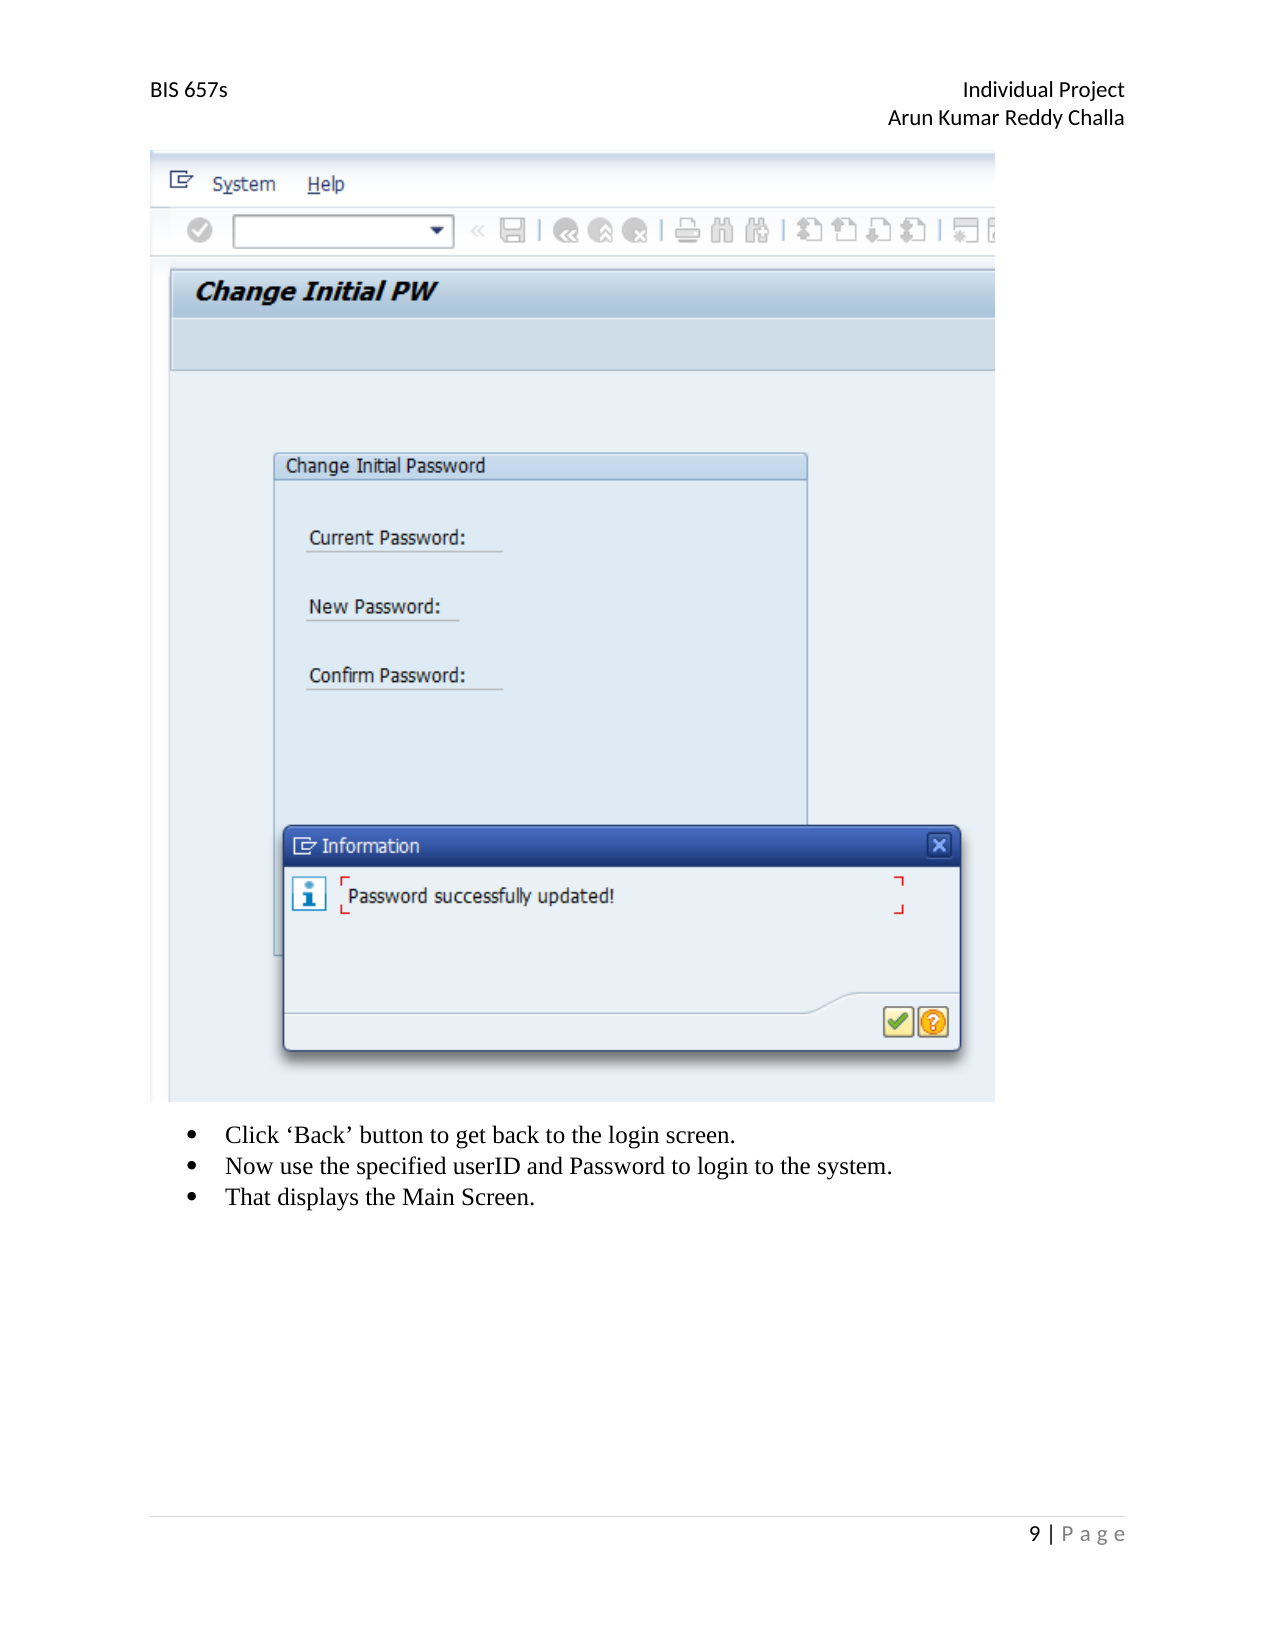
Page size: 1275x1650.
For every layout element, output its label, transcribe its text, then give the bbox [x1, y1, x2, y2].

list That displays the Main Screen. [187, 1182, 1125, 1211]
list Click ‘Back’ button to get back to the login screen. [187, 1120, 1125, 1149]
picture [150, 150, 996, 1102]
list Now use the specified userID and Password to login to the system. [187, 1151, 1125, 1180]
